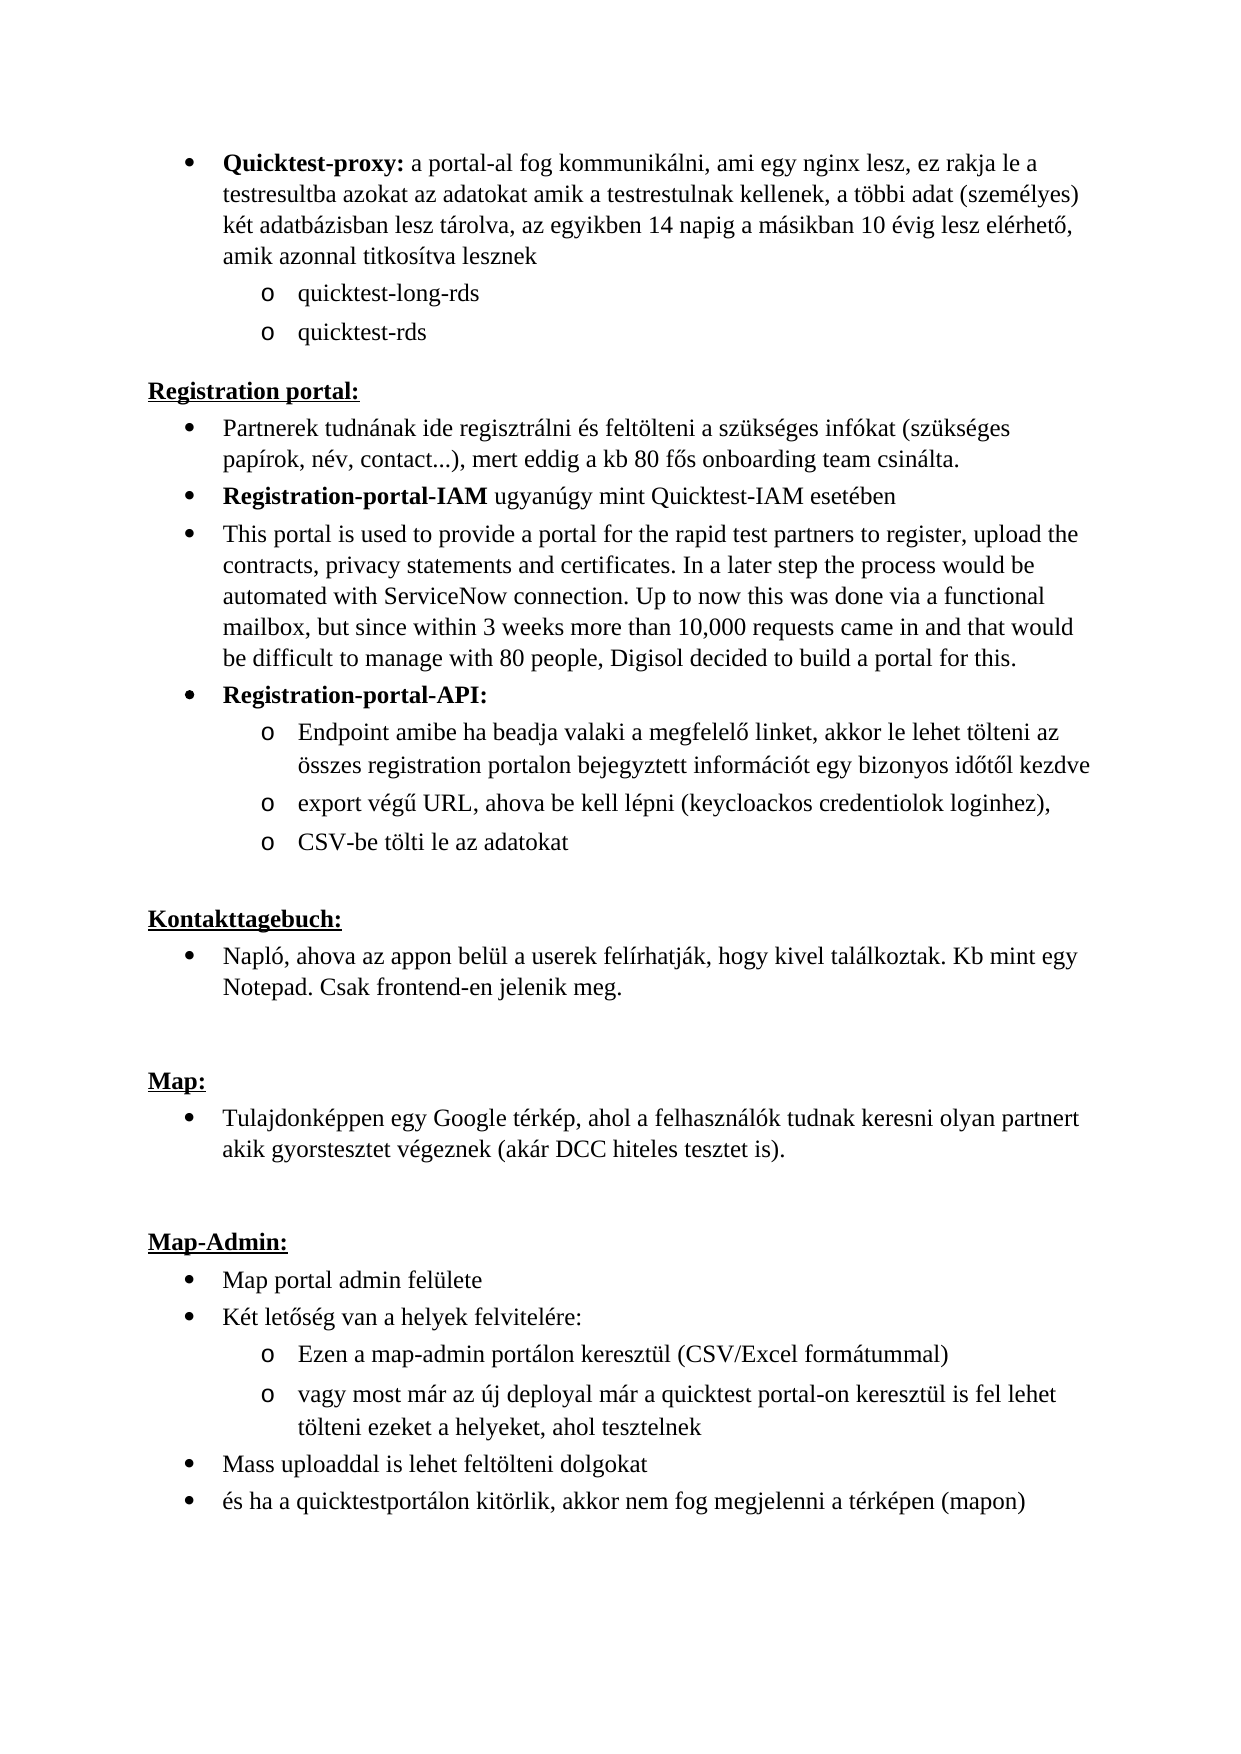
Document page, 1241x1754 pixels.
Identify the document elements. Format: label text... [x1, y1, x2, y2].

list quicktest-long-rds [260, 278, 1093, 309]
list Két letőség van a helyek felvitelére: [185, 1302, 1093, 1331]
list Tulajdonképpen egy Google térkép, ahol a felhasználók tudnak keresni olyan partnert akik gyorstesztet végeznek (akár DCC hiteles tesztet is). [185, 1103, 1093, 1163]
text Map: [148, 1066, 1093, 1094]
list Ezen a map-admin portálon keresztül (CSV/Excel formátummal) [260, 1339, 1093, 1370]
list Napló, ahova az appon belül a userek felírhatják, hogy kivel találkoztak. Kb mint egy Notepad. Csak frontend-en jelenik meg. [185, 941, 1093, 1001]
list Map portal admin felülete [185, 1265, 1093, 1293]
list és ha a quicktestportálon kitörlik, akkor nem fog megjelenni a térképen (mapon) [185, 1486, 1093, 1515]
list This portal is used to provide a portal for the rapid test partners to register, upload the contracts, privacy statements and certificates. In a later step the process would be automated with ServiceNow connection. Up to now this was done via a functional mailbox, but since within 3 weeks more than 10,000 requests came in and that would be difficult to manage with 80 people, Digisol decided to build a portal for this. [185, 519, 1093, 672]
list CSV-be tölti le az adatokat [260, 827, 1093, 858]
list Mass uploaddal is lehet feltölteni dolgokat [185, 1449, 1093, 1478]
list Registration-portal-IAM ugyanúgy mint Quicktest-IAM esetében [185, 481, 1093, 510]
text Map-Admin: [148, 1227, 1093, 1256]
list export végű URL, ahova be kell lépni (keycloackos credentiolok loginhez), [260, 788, 1093, 819]
list vagy most már az új deployal már a quicktest portal-on keresztül is fel lehet tölteni ezeket a helyeket, ahol tesztelnek [260, 1379, 1093, 1441]
list Partnerek tudnának ide regisztrálni és feltölteni a szükséges infókat (szükséges papírok, név, contact...), mert eddig a kb 80 fős onboarding team csinálta. [185, 413, 1093, 473]
list Quicktest-proxy: a portal-al fog kommunikálni, ami egy nginx lesz, ez rakja le a testresultba azokat az adatokat amik a testrestulnak kellenek, a többi adat (személyes) két adatbázisban lesz tárolva, az egyikben 14 napig a másikban 10 évig lesz elérhető, amik azonnal titkosítva lesznek [185, 148, 1093, 269]
list Registration-portal-API: [185, 680, 1093, 709]
list Endpoint amibe ha beadja valaki a megfelelő linket, akkor le lehet tölteni az összes registration portalon bejegyztett információt egy bizonyos időtől kezdve [260, 717, 1093, 779]
list quicktest-rds [260, 317, 1093, 348]
text Kontakttagebuch: [148, 904, 1093, 933]
text Registration portal: [148, 376, 1093, 404]
